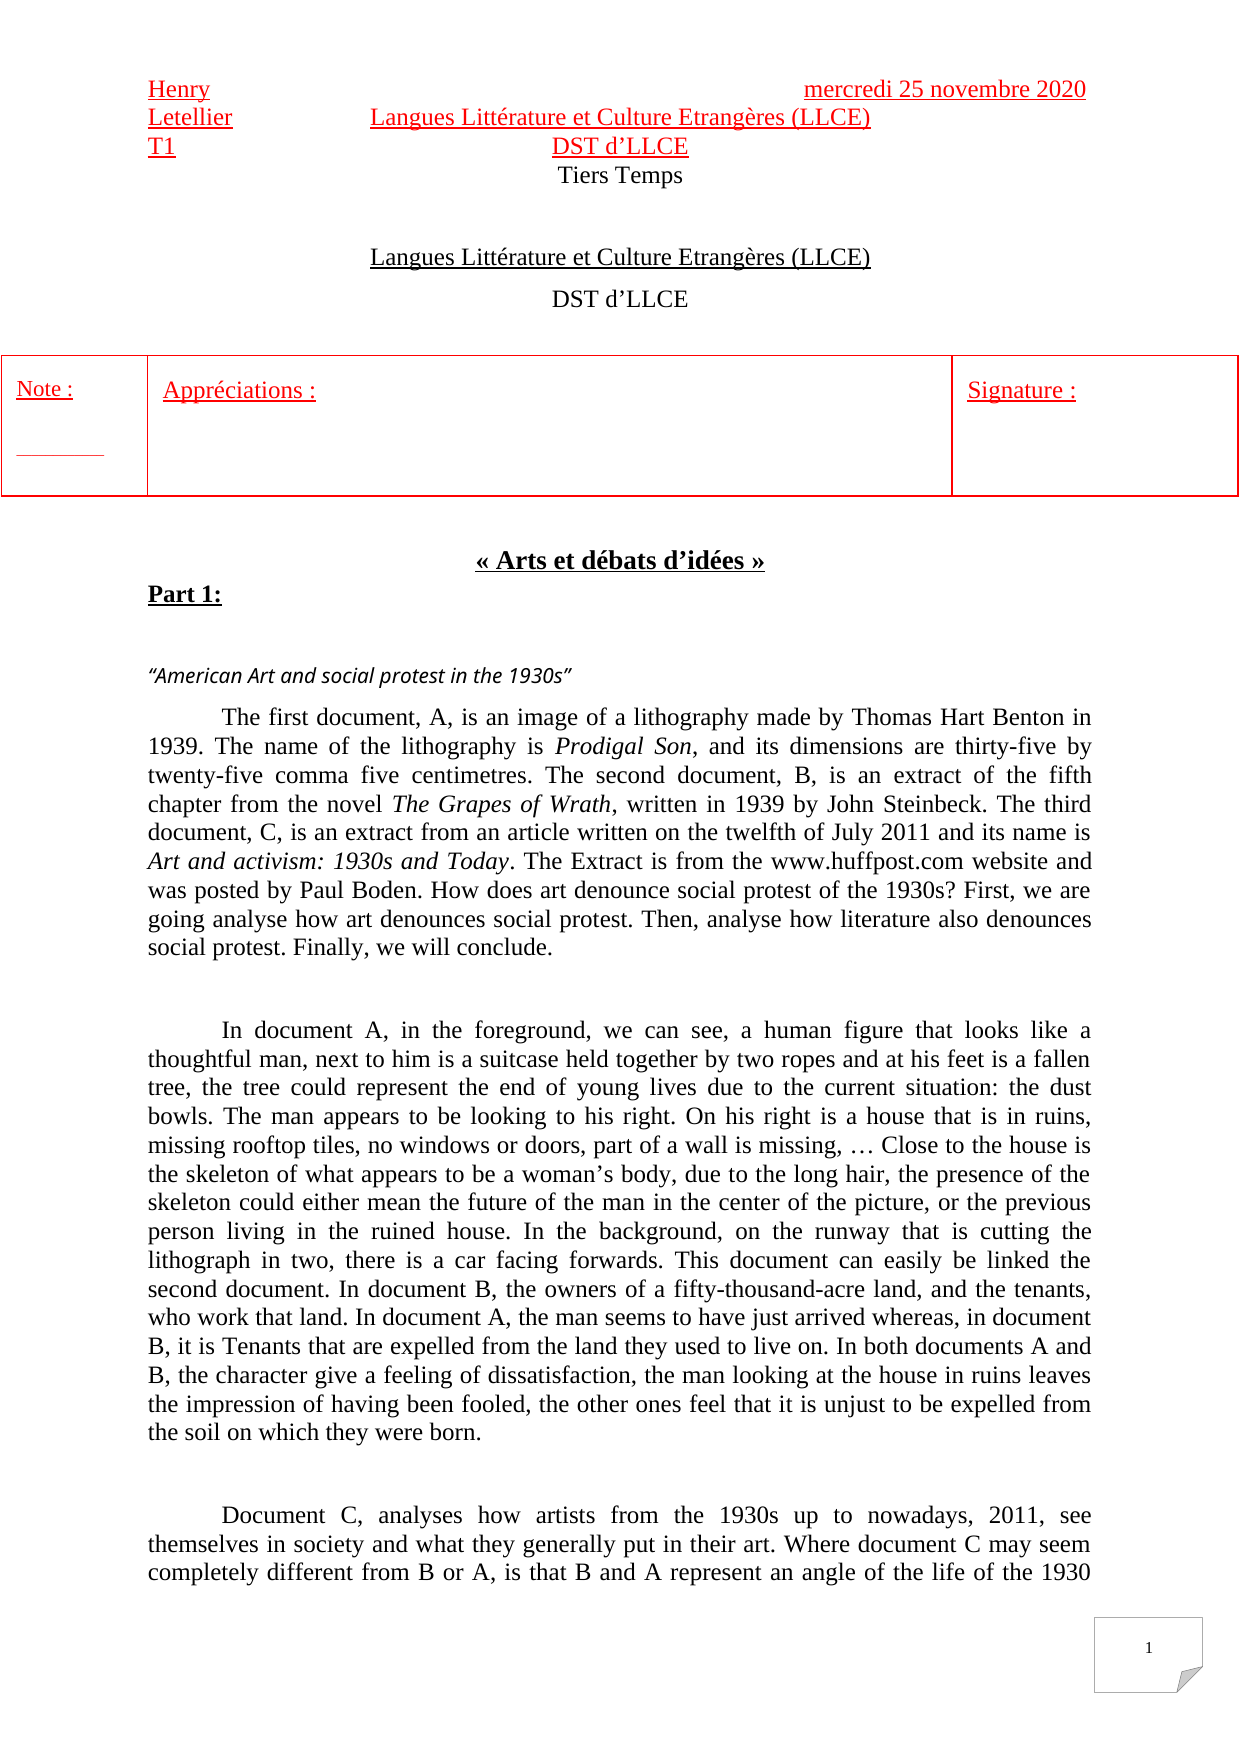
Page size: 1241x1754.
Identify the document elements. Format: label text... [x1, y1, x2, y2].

subtitle “American Art and social protest in the 1930s” [148, 662, 1093, 690]
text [148, 1500, 1093, 1586]
subtitle « Arts et débats d’idées » [148, 544, 1093, 575]
text The first document, A, is an image of a lithography made by Thomas Hart Benton in 1939. The name of the lithography is Prodigal Son, and its dimensions are thirty-five by twenty-five comma five centimetres. The second document, B, is an extract of the fifth chapter from the novel The Grapes of Wrath, written in 1939 by John Steinbeck. The third document, C, is an extract from an article written on the twelfth of July 2011 and its name is Art and activism: 1930s and Today. The Extract is from the www.huffpost.com website and was posted by Paul Boden. How does art denounce social protest of the 1930s? First, we are going analyse how art denounces social protest. Then, analyse how literature also denounces social protest. Finally, we will conclude. [148, 702, 1093, 961]
subtitle Part 1: [148, 579, 1093, 608]
text In document A, in the foreground, we can see, a human figure that looks like a thoughtful man, next to him is a suitcase held together by two ropes and at his feet is a fallen tree, the tree could represent the end of young lives due to the current situation: the dust bowls. The man appears to be looking to his right. On his right is a house that is in ruins, missing rooftop tiles, no windows or doors, part of a wall is missing, … Close to the house is the skeleton of what appears to be a woman’s body, due to the long hair, the presence of the skeleton could either mean the future of the man in the center of the picture, or the previous person living in the ruined house. In the background, on the runway that is cutting the lithograph in two, there is a car facing forwards. This document can easily be linked the second document. In document B, the owners of a fifty-thousand-acre land, and the tenants, who work that land. In document A, the man seems to have just arrived whereas, in document B, it is Tenants that are expelled from the land they used to live on. In both documents A and B, the character give a feeling of dissatisfaction, the man looking at the house in ruins leaves the impression of having been fooled, the other ones feel that it is unjust to be expelled from the soil on which they were born. [148, 1015, 1093, 1446]
